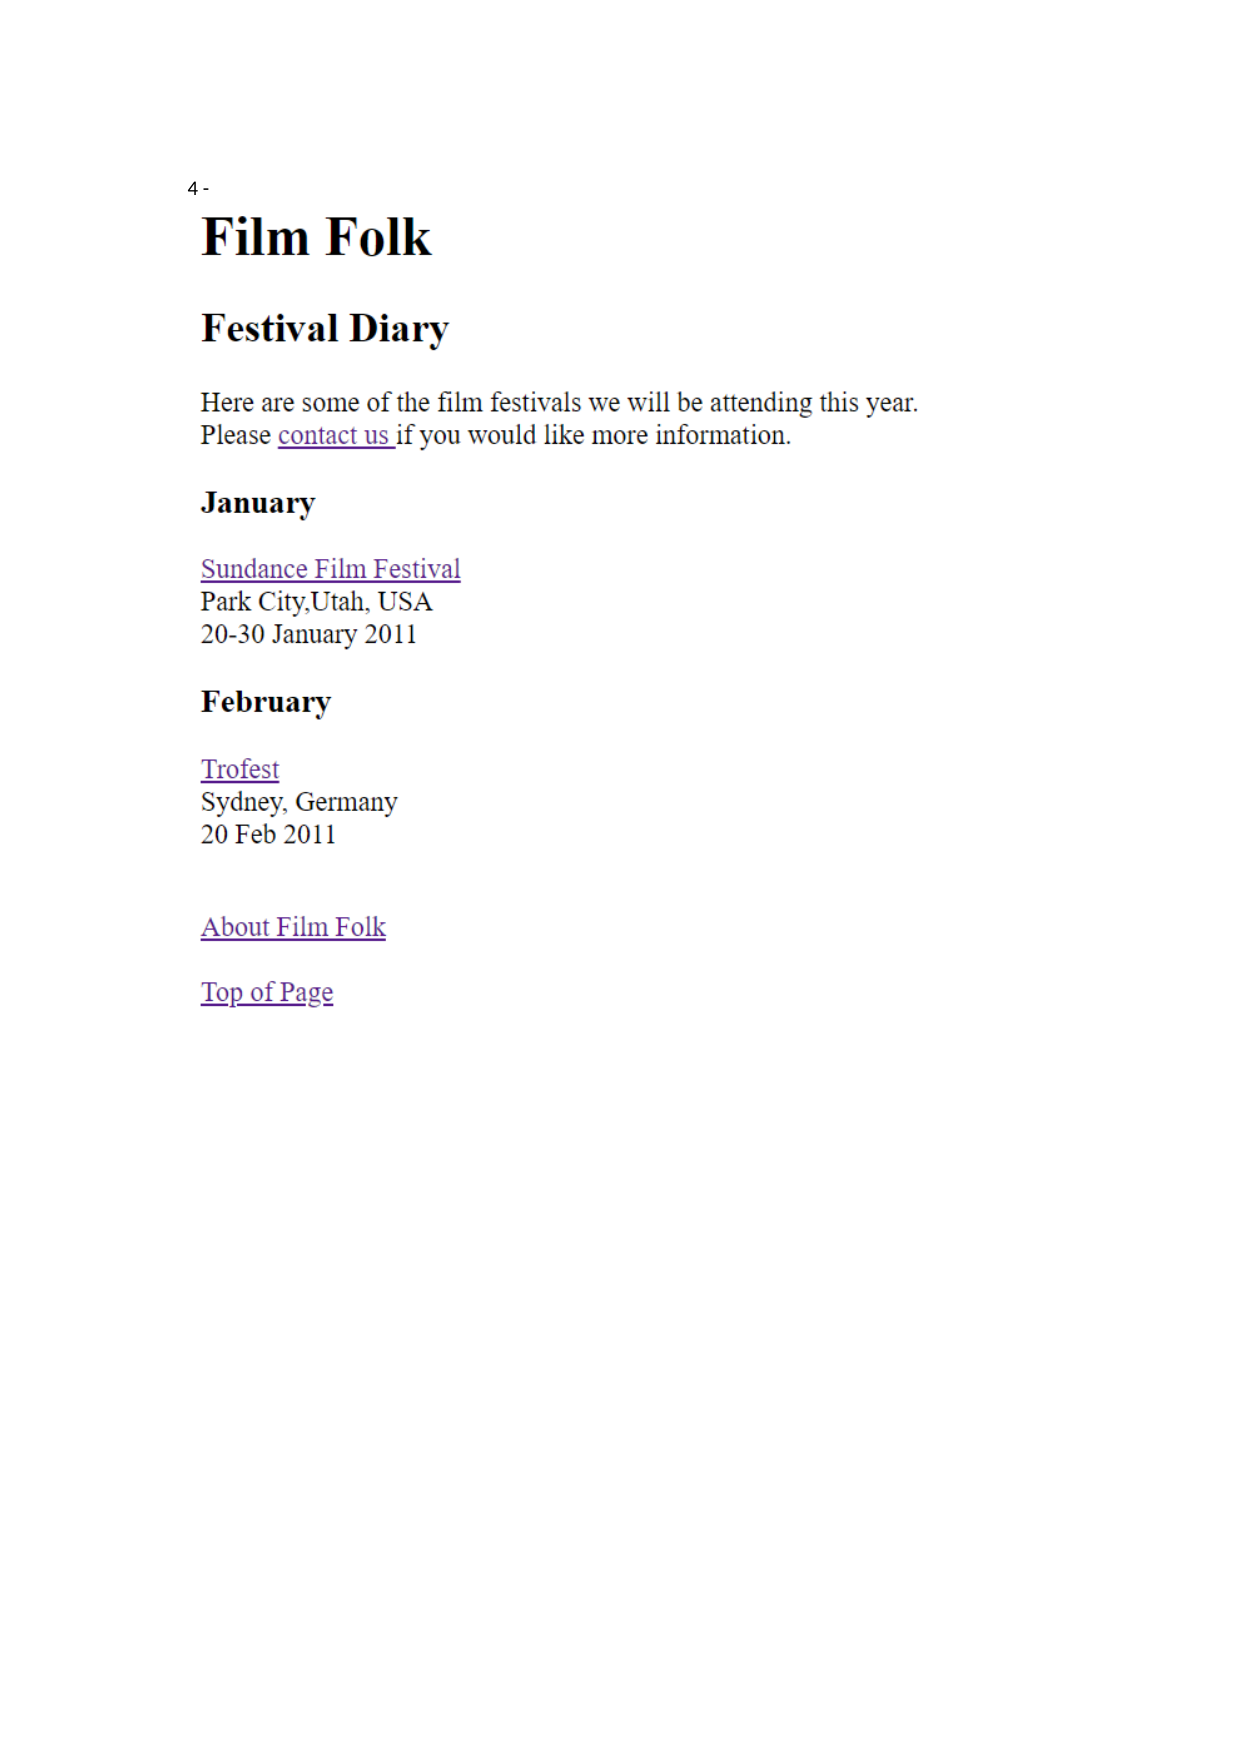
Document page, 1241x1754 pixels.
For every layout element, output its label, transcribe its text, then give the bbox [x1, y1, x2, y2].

list 4 - [187, 175, 1053, 201]
picture [187, 200, 918, 1020]
